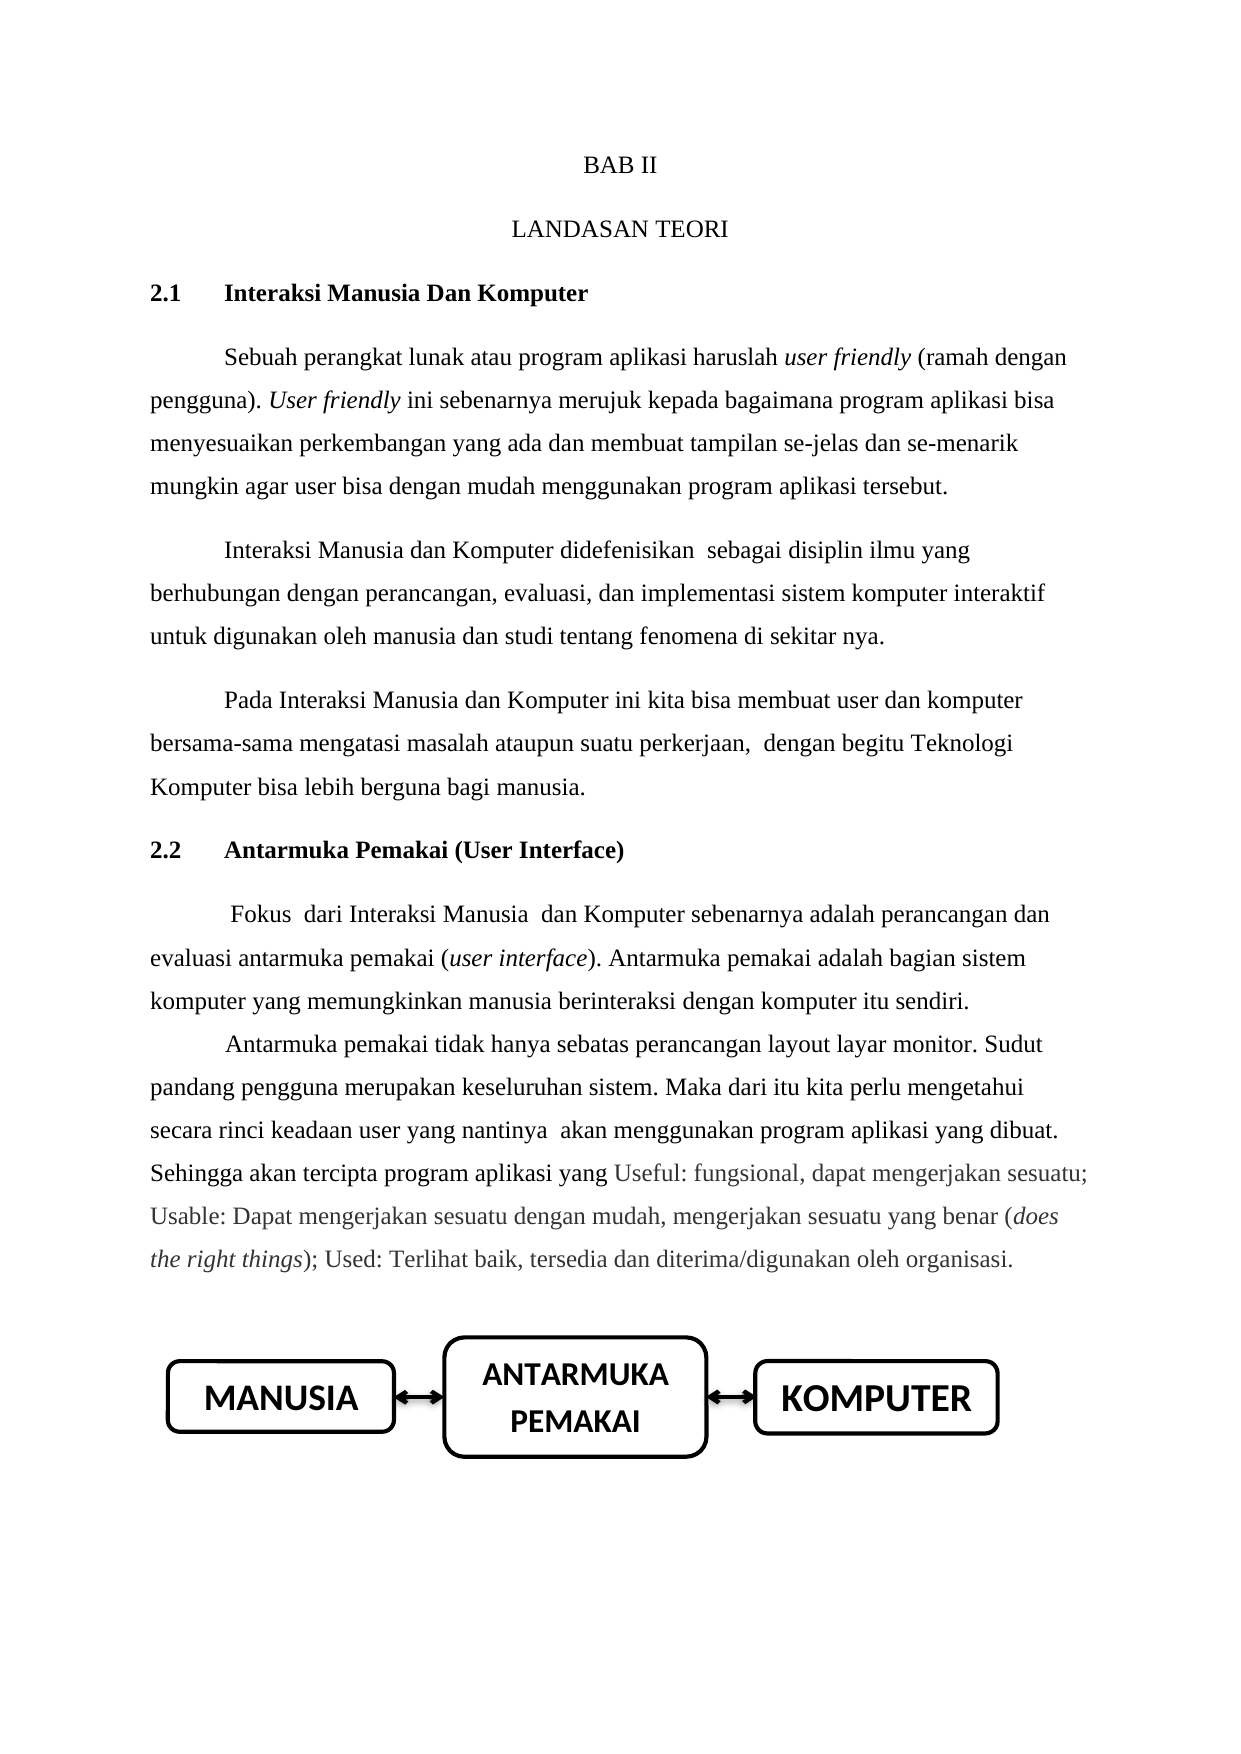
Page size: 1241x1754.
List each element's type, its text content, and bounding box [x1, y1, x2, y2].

text Fokus dari Interaksi Manusia dan Komputer sebenarnya adalah perancangan dan [150, 899, 1090, 928]
text Interaksi Manusia dan Komputer didefenisikan sebagai disiplin ilmu yang berhubungan dengan perancangan, evaluasi, dan implementasi sistem komputer interaktif untuk digunakan oleh manusia dan studi tentang fenomena di sekitar nya. [150, 535, 1090, 650]
text BAB II [150, 150, 1090, 179]
list Antarmuka Pemakai (User Interface) [150, 836, 1090, 864]
text evaluasi antarmuka pemakai (user interface). Antarmuka pemakai adalah bagian sistem komputer yang memungkinkan manusia berinteraksi dengan komputer itu sendiri. [150, 943, 1090, 1014]
text Antarmuka pemakai tidak hanya sebatas perancangan layout layar monitor. Sudut pandang pengguna merupakan keseluruhan sistem. Maka dari itu kita perlu mengetahui secara rinci keadaan user yang nantinya akan menggunakan program aplikasi yang dibuat. Sehingga akan tercipta program aplikasi yang Useful: fungsional, dapat mengerjakan sesuatu; Usable: Dapat mengerjakan sesuatu dengan mudah, mengerjakan sesuatu yang benar (does the right things); Used: Terlihat baik, tersedia dan diterima/digunakan oleh organisasi. [150, 1029, 1090, 1273]
text LANDASAN TEORI [150, 214, 1090, 243]
list Interaksi Manusia Dan Komputer [150, 278, 1090, 307]
text Sebuah perangkat lunak atau program aplikasi haruslah user friendly (ramah dengan pengguna). User friendly ini sebenarnya merujuk kepada bagaimana program aplikasi bisa menyesuaikan perkembangan yang ada dan membuat tampilan se-jelas dan se-menarik mungkin agar user bisa dengan mudah menggunakan program aplikasi tersebut. [150, 342, 1090, 500]
text Pada Interaksi Manusia dan Komputer ini kita bisa membuat user dan komputer bersama-sama mengatasi masalah ataupun suatu perkerjaan, dengan begitu Teknologi Komputer bisa lebih berguna bagi manusia. [150, 685, 1090, 800]
